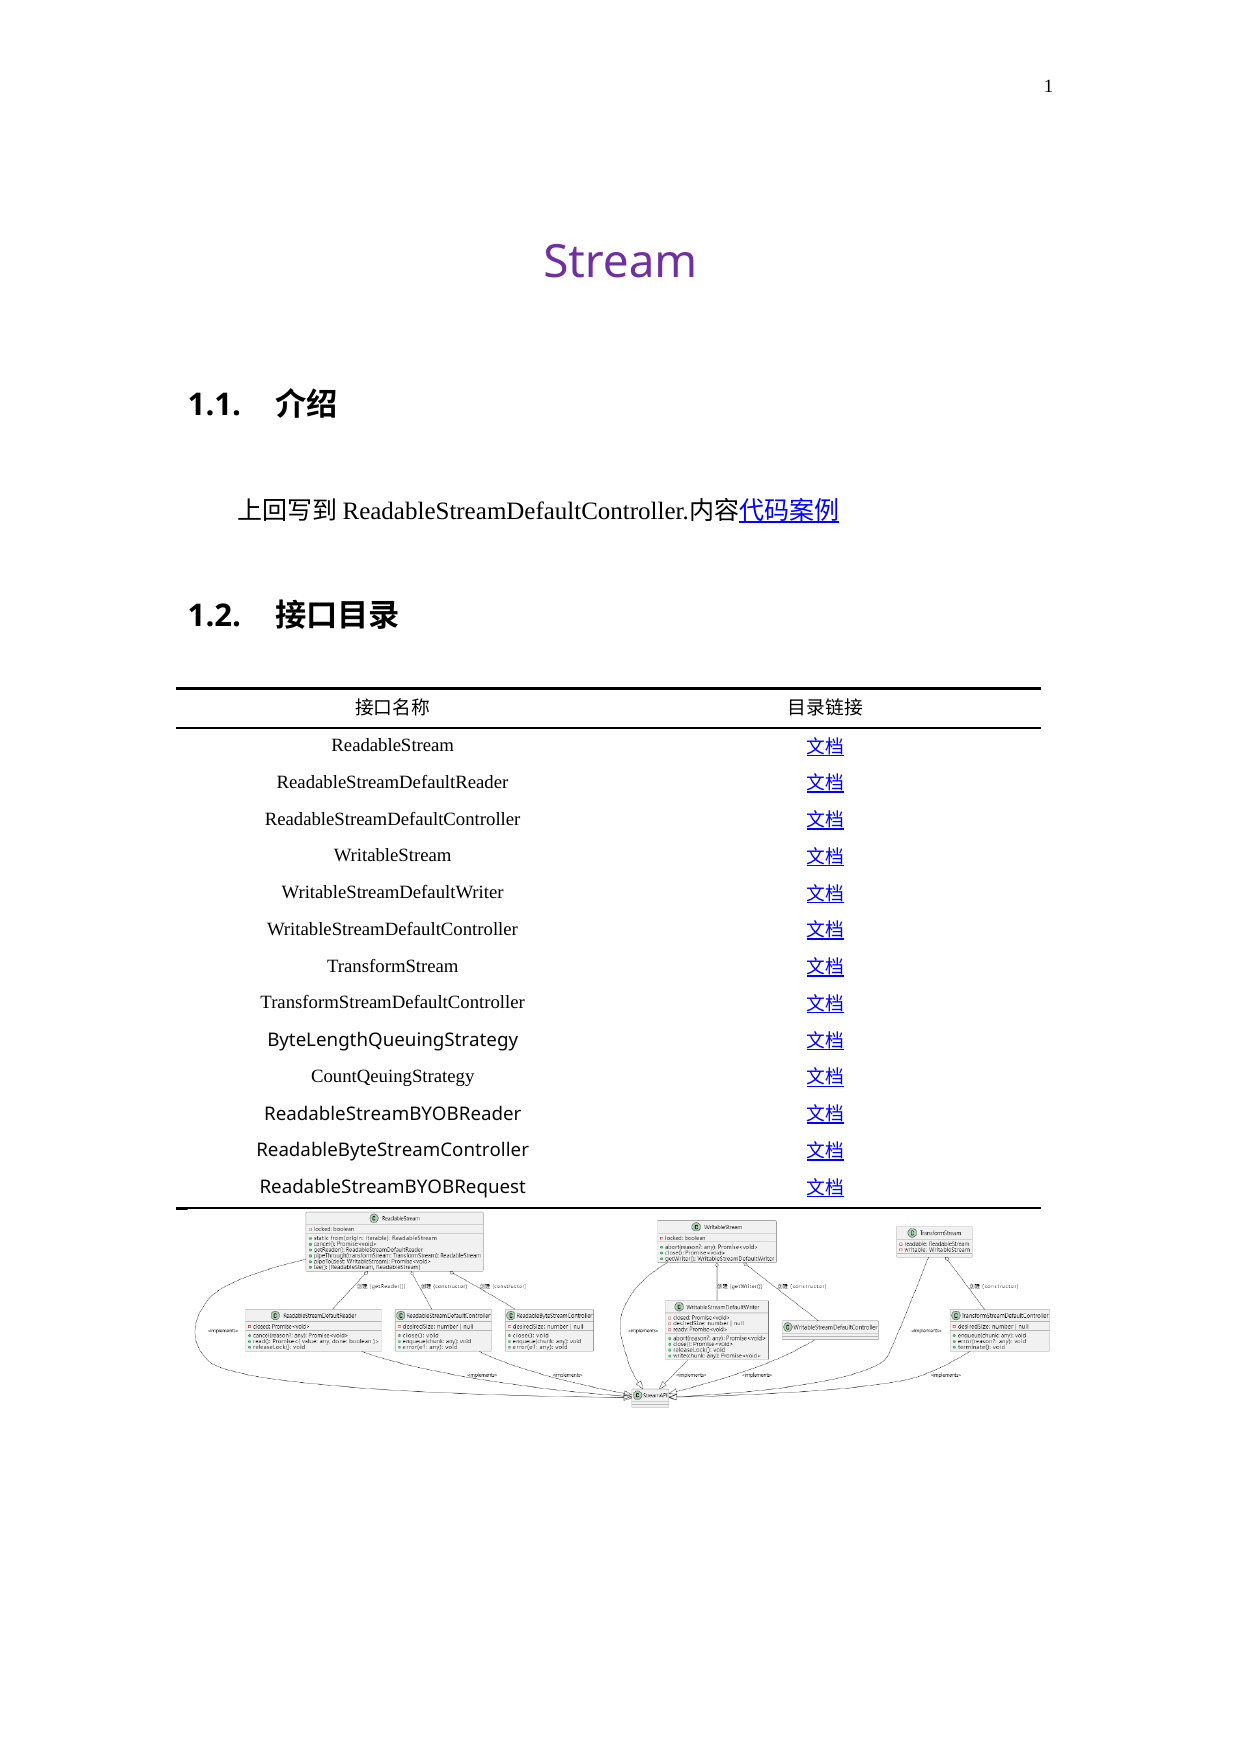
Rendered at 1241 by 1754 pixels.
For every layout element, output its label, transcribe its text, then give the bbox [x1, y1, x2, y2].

table_cell 文档 [609, 802, 1041, 839]
table_cell 文档 [609, 1023, 1041, 1059]
table_cell ReadableStreamDefaultController [176, 802, 609, 839]
table_cell WritableStream [176, 839, 609, 876]
table_cell ReadableStreamBYOBRequest [176, 1170, 609, 1207]
table_cell ReadableStream [176, 729, 609, 765]
table_cell 文档 [609, 1096, 1041, 1133]
table_cell 文档 [609, 1170, 1041, 1207]
table_cell 文档 [609, 1133, 1041, 1170]
table_cell 文档 [609, 876, 1041, 912]
text 上回写到ReadableStreamDefaultController.内容代码案例 [187, 476, 1053, 541]
table_cell 文档 [609, 949, 1041, 986]
table_cell ByteLengthQueuingStrategy [176, 1023, 609, 1059]
table_cell ReadableStreamBYOBReader [176, 1096, 609, 1133]
table_cell 文档 [609, 1060, 1041, 1096]
table_cell 文档 [609, 986, 1041, 1023]
table_header 目录链接 [609, 690, 1041, 727]
table_cell 文档 [609, 765, 1041, 802]
subtitle 接口目录 [187, 581, 1053, 646]
subtitle Stream [187, 227, 1053, 292]
table_cell CountQeuingStrategy [176, 1060, 609, 1096]
table_cell ReadableStreamDefaultReader [176, 765, 609, 802]
subtitle 介绍 [187, 369, 1053, 434]
table_cell WritableStreamDefaultController [176, 913, 609, 949]
table_cell 文档 [609, 913, 1041, 949]
table_cell WritableStreamDefaultWriter [176, 876, 609, 912]
picture [187, 1209, 1052, 1410]
table_cell ReadableByteStreamController [176, 1133, 609, 1170]
table_cell TransformStreamDefaultController [176, 986, 609, 1023]
table_cell 文档 [609, 729, 1041, 765]
table_header 接口名称 [176, 690, 609, 727]
table_cell 文档 [609, 839, 1041, 876]
table_cell TransformStream [176, 949, 609, 986]
